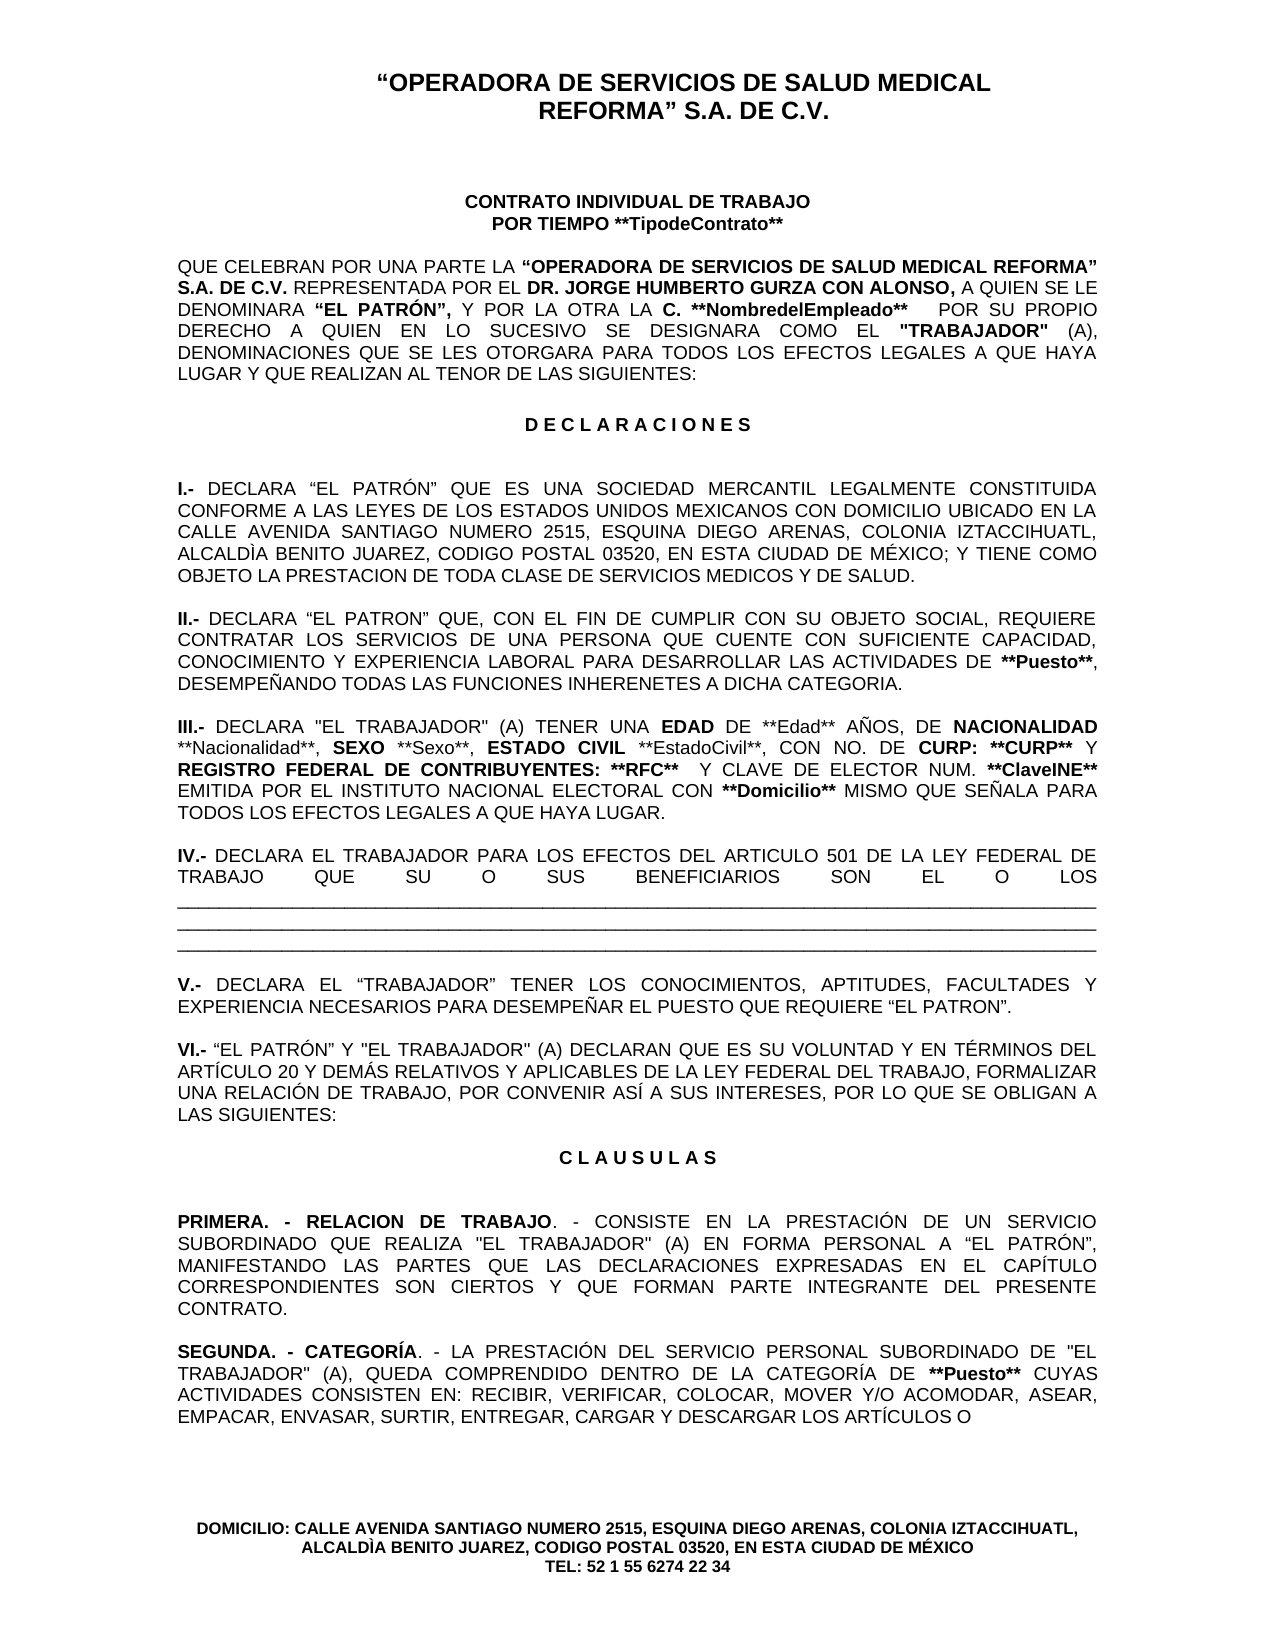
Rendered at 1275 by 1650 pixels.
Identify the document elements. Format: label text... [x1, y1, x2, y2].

text II.- DECLARA “EL PATRON” QUE, CON EL FIN DE CUMPLIR CON SU OBJETO SOCIAL, REQUIERE CONTRATAR LOS SERVICIOS DE UNA PERSONA QUE CUENTE CON SUFICIENTE CAPACIDAD, CONOCIMIENTO Y EXPERIENCIA LABORAL PARA DESARROLLAR LAS ACTIVIDADES DE **Puesto**, DESEMPEÑANDO TODAS LAS FUNCIONES INHERENETES A DICHA CATEGORIA. [177, 608, 1098, 694]
text III.- DECLARA "EL TRABAJADOR" (A) TENER UNA EDAD DE **Edad** AÑOS, DE NACIONALIDAD **Nacionalidad**, SEXO **Sexo**, ESTADO CIVIL **EstadoCivil**, CON NO. DE CURP: **CURP** Y REGISTRO FEDERAL DE CONTRIBUYENTES: **RFC** Y CLAVE DE ELECTOR NUM. **ClaveINE** EMITIDA POR EL INSTITUTO NACIONAL ELECTORAL CON **Domicilio** MISMO QUE SEÑALA PARA TODOS LOS EFECTOS LEGALES A QUE HAYA LUGAR. [177, 715, 1098, 823]
text C L A U S U L A S [177, 1147, 1098, 1168]
subtitle POR TIEMPO **TipodeContrato** [177, 212, 1098, 234]
text CONTRATO INDIVIDUAL DE TRABAJO [177, 191, 1098, 212]
text D E C L A R A C I O N E S [177, 413, 1098, 435]
text SEGUNDA. - CATEGORÍA. - LA PRESTACIÓN DEL SERVICIO PERSONAL SUBORDINADO DE "EL TRABAJADOR" (A), QUEDA COMPRENDIDO DENTRO DE LA CATEGORÍA DE **Puesto** CUYAS ACTIVIDADES CONSISTEN EN: RECIBIR, VERIFICAR, COLOCAR, MOVER Y/O ACOMODAR, ASEAR, EMPACAR, ENVASAR, SURTIR, ENTREGAR, CARGAR Y DESCARGAR LOS ARTÍCULOS O [177, 1341, 1098, 1427]
text VI.- “EL PATRÓN” Y "EL TRABAJADOR" (A) DECLARAN QUE ES SU VOLUNTAD Y EN TÉRMINOS DEL ARTÍCULO 20 Y DEMÁS RELATIVOS Y APLICABLES DE LA LEY FEDERAL DEL TRABAJO, FORMALIZAR UNA RELACIÓN DE TRABAJO, POR CONVENIR ASÍ A SUS INTERESES, POR LO QUE SE OBLIGAN A LAS SIGUIENTES: [177, 1039, 1098, 1125]
text PRIMERA. - RELACION DE TRABAJO. - CONSISTE EN LA PRESTACIÓN DE UN SERVICIO SUBORDINADO QUE REALIZA "EL TRABAJADOR" (A) EN FORMA PERSONAL A “EL PATRÓN”, MANIFESTANDO LAS PARTES QUE LAS DECLARACIONES EXPRESADAS EN EL CAPÍTULO CORRESPONDIENTES SON CIERTOS Y QUE FORMAN PARTE INTEGRANTE DEL PRESENTE CONTRATO. [177, 1211, 1098, 1319]
text I.- DECLARA “EL PATRÓN” QUE ES UNA SOCIEDAD MERCANTIL LEGALMENTE CONSTITUIDA CONFORME A LAS LEYES DE LOS ESTADOS UNIDOS MEXICANOS CON DOMICILIO UBICADO EN LA CALLE AVENIDA SANTIAGO NUMERO 2515, ESQUINA DIEGO ARENAS, COLONIA IZTACCIHUATL, ALCALDÌA BENITO JUAREZ, CODIGO POSTAL 03520, EN ESTA CIUDAD DE MÉXICO; Y TIENE COMO OBJETO LA PRESTACION DE TODA CLASE DE SERVICIOS MEDICOS Y DE SALUD. [177, 478, 1098, 586]
text QUE CELEBRAN POR UNA PARTE LA “OPERADORA DE SERVICIOS DE SALUD MEDICAL REFORMA” S.A. DE C.V. REPRESENTADA POR EL DR. JORGE HUMBERTO GURZA CON ALONSO, A QUIEN SE LE DENOMINARA “EL PATRÓN”, Y POR LA OTRA LA C. **NombredelEmpleado** POR SU PROPIO DERECHO A QUIEN EN LO SUCESIVO SE DESIGNARA COMO EL "TRABAJADOR" (A), DENOMINACIONES QUE SE LES OTORGARA PARA TODOS LOS EFECTOS LEGALES A QUE HAYA LUGAR Y QUE REALIZAN AL TENOR DE LAS SIGUIENTES: [177, 255, 1098, 385]
text IV.- DECLARA EL TRABAJADOR PARA LOS EFECTOS DEL ARTICULO 501 DE LA LEY FEDERAL DE TRABAJO QUE SU O SUS BENEFICIARIOS SON EL O LOS ________________________________________________________________________________________________________________________________________________________________________________________________________________________________________________________________________ [177, 845, 1098, 953]
text V.- DECLARA EL “TRABAJADOR” TENER LOS CONOCIMIENTOS, APTITUDES, FACULTADES Y EXPERIENCIA NECESARIOS PARA DESEMPEÑAR EL PUESTO QUE REQUIERE “EL PATRON”. [177, 974, 1098, 1017]
